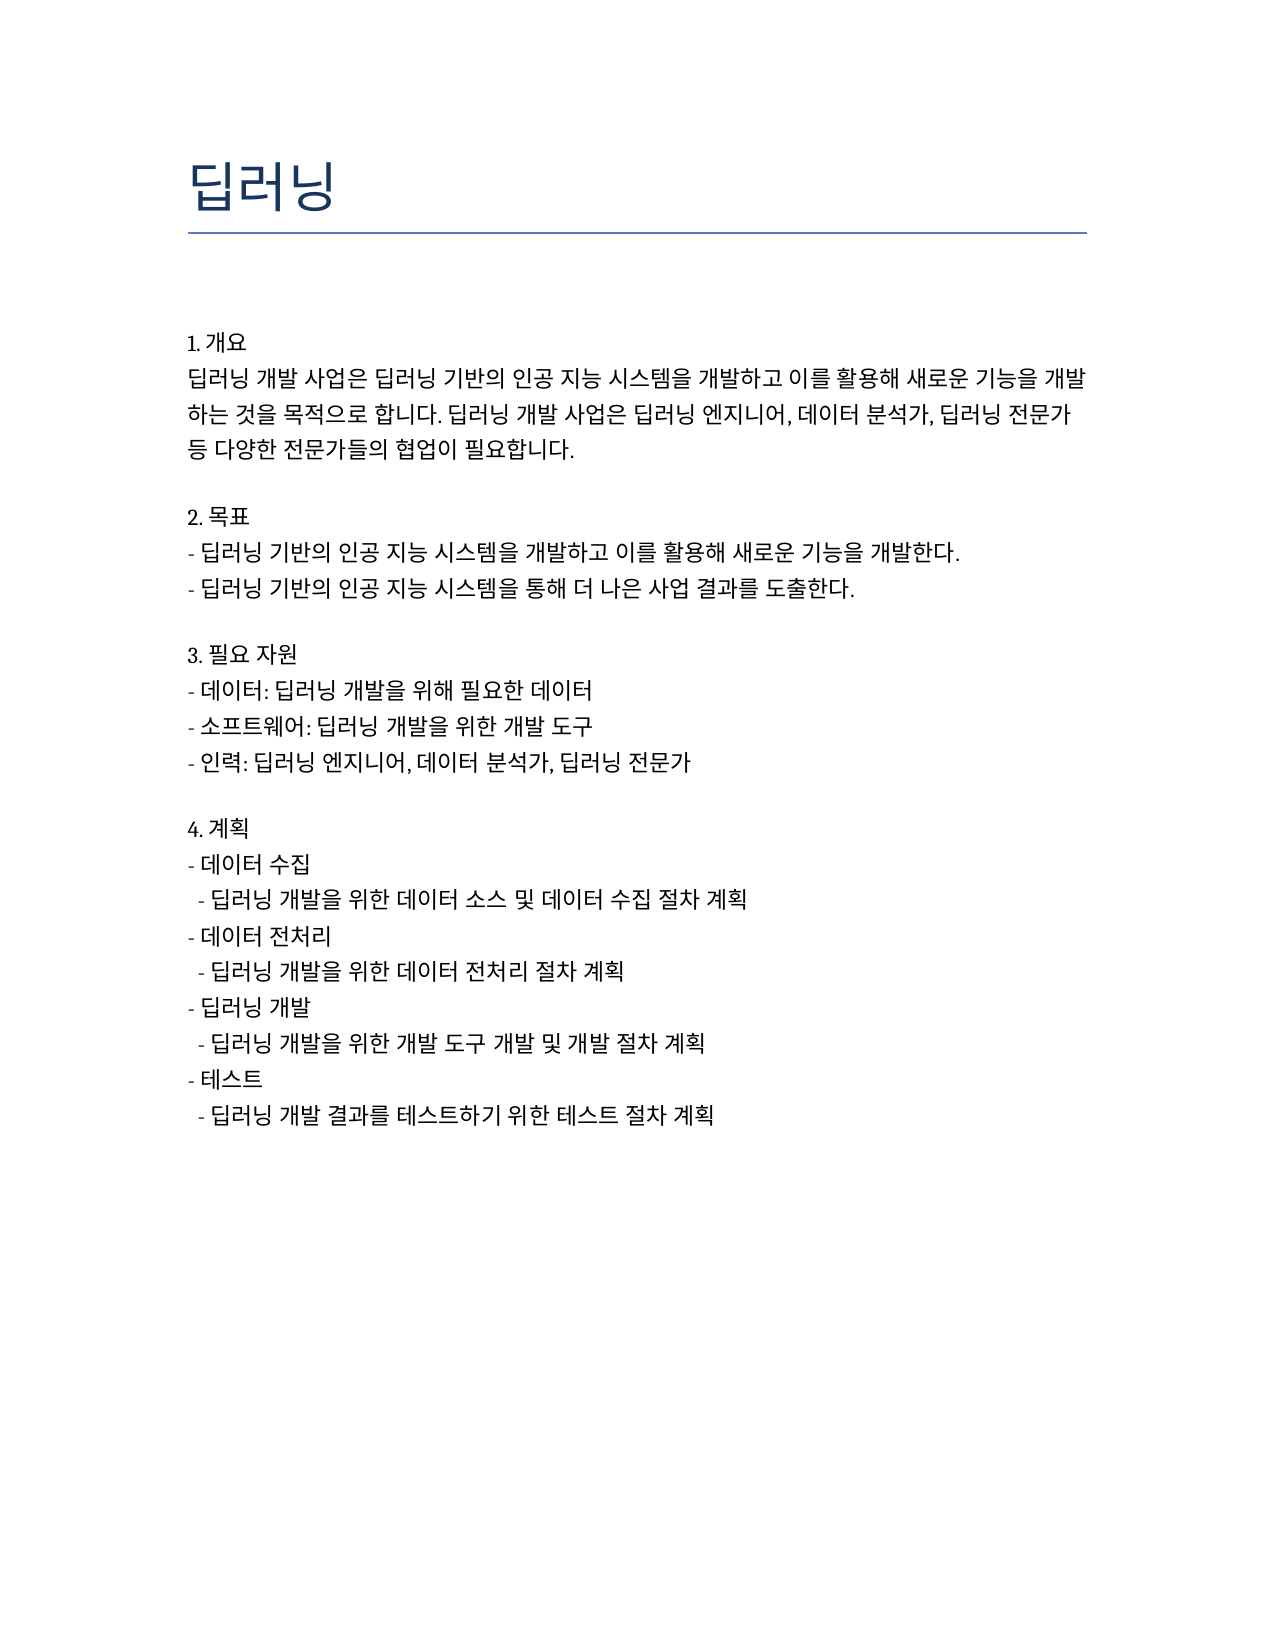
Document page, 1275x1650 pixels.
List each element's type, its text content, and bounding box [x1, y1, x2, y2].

text 1. 개요 딥러닝 개발 사업은 딥러닝 기반의 인공 지능 시스템을 개발하고 이를 활용해 새로운 기능을 개발하는 것을 목적으로 합니다. 딥러닝 개발 사업은 딥러닝 엔지니어, 데이터 분석가, 딥러닝 전문가 등 다양한 전문가들의 협업이 필요합니다. 2. 목표 - 딥러닝 기반의 인공 지능 시스템을 개발하고 이를 활용해 새로운 기능을 개발한다. - 딥러닝 기반의 인공 지능 시스템을 통해 더 나은 사업 결과를 도출한다. 3. 필요 자원 - 데이터: 딥러닝 개발을 위해 필요한 데이터 - 소프트웨어: 딥러닝 개발을 위한 개발 도구 - 인력: 딥러닝 엔지니어, 데이터 분석가, 딥러닝 전문가 4. 계획 - 데이터 수집 - 딥러닝 개발을 위한 데이터 소스 및 데이터 수집 절차 계획 - 데이터 전처리 - 딥러닝 개발을 위한 데이터 전처리 절차 계획 - 딥러닝 개발 - 딥러닝 개발을 위한 개발 도구 개발 및 개발 절차 계획 - 테스트 - 딥러닝 개발 결과를 테스트하기 위한 테스트 절차 계획 [187, 265, 1087, 1131]
title 딥러닝 [187, 150, 1087, 234]
